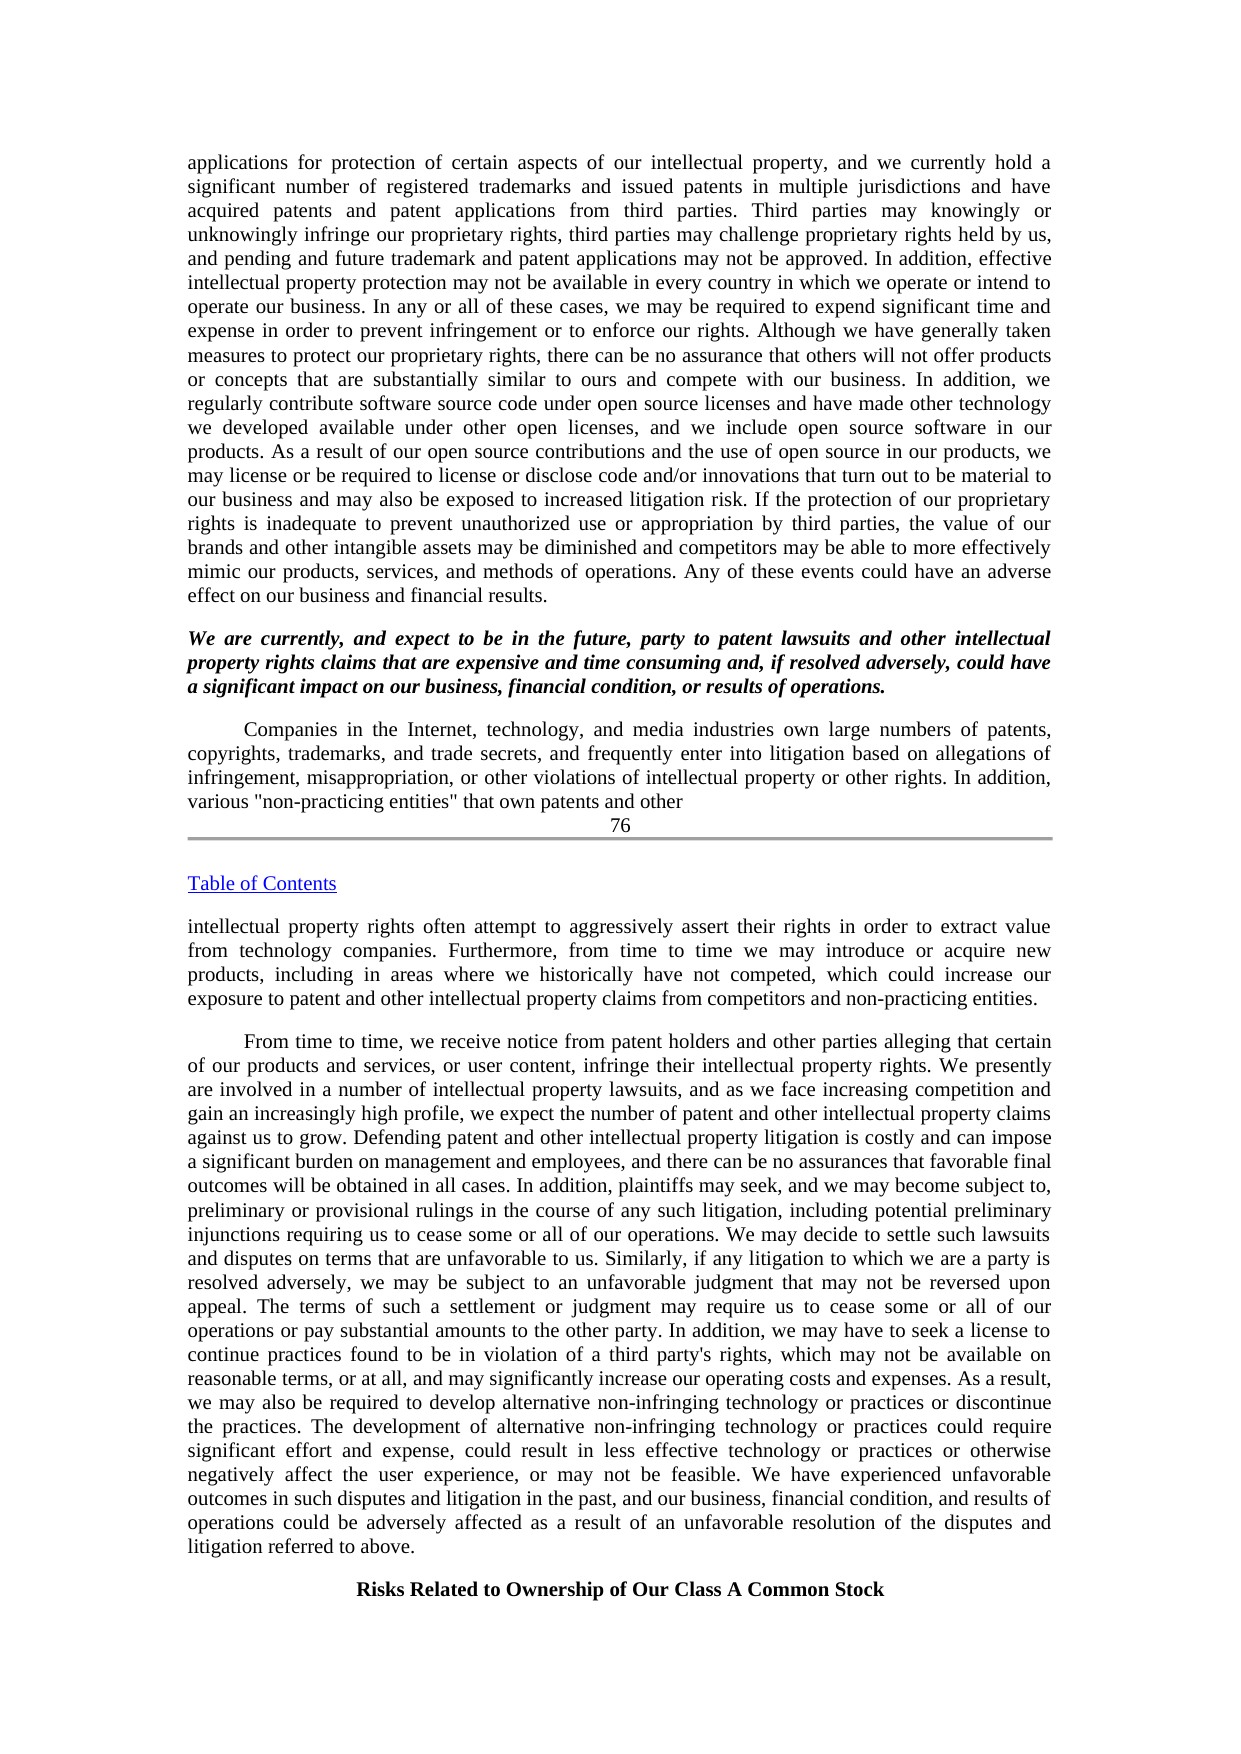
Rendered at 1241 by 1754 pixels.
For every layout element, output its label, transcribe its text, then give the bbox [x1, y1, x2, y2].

text intellectual property rights often attempt to aggressively assert their rights in order to extract value from technology companies. Furthermore, from time to time we may introduce or acquire new products, including in areas where we historically have not competed, which could increase our exposure to patent and other intellectual property claims from competitors and non-practicing entities. [187, 914, 1053, 1010]
text Risks Related to Ownership of Our Class A Common Stock [187, 1577, 1053, 1601]
text 76 [187, 813, 1053, 837]
text From time to time, we receive notice from patent holders and other parties alleging that certain of our products and services, or user content, infringe their intellectual property rights. We presently are involved in a number of intellectual property lawsuits, and as we face increasing competition and gain an increasingly high profile, we expect the number of patent and other intellectual property claims against us to grow. Defending patent and other intellectual property litigation is costly and can impose a significant burden on management and employees, and there can be no assurances that favorable final outcomes will be obtained in all cases. In addition, plaintiffs may seek, and we may become subject to, preliminary or provisional rulings in the course of any such litigation, including potential preliminary injunctions requiring us to cease some or all of our operations. We may decide to settle such lawsuits and disputes on terms that are unfavorable to us. Similarly, if any litigation to which we are a party is resolved adversely, we may be subject to an unfavorable judgment that may not be reversed upon appeal. The terms of such a settlement or judgment may require us to cease some or all of our operations or pay substantial amounts to the other party. In addition, we may have to seek a license to continue practices found to be in violation of a third party's rights, which may not be available on reasonable terms, or at all, and may significantly increase our operating costs and expenses. As a result, we may also be required to develop alternative non-infringing technology or practices or discontinue the practices. The development of alternative non-infringing technology or practices could require significant effort and expense, could result in less effective technology or practices or otherwise negatively affect the user experience, or may not be feasible. We have experienced unfavorable outcomes in such disputes and litigation in the past, and our business, financial condition, and results of operations could be adversely affected as a result of an unfavorable resolution of the disputes and litigation referred to above. [187, 1029, 1053, 1558]
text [187, 150, 1053, 607]
text Companies in the Internet, technology, and media industries own large numbers of patents, copyrights, trademarks, and trade secrets, and frequently enter into litigation based on allegations of infringement, misappropriation, or other violations of intellectual property or other rights. In addition, various "non-practicing entities" that own patents and other [187, 717, 1053, 813]
text Table of Contents [187, 871, 1053, 895]
text We are currently, and expect to be in the future, party to patent lawsuits and other intellectual property rights claims that are expensive and time consuming and, if resolved adversely, could have a significant impact on our business, financial condition, or results of operations. [187, 626, 1053, 698]
